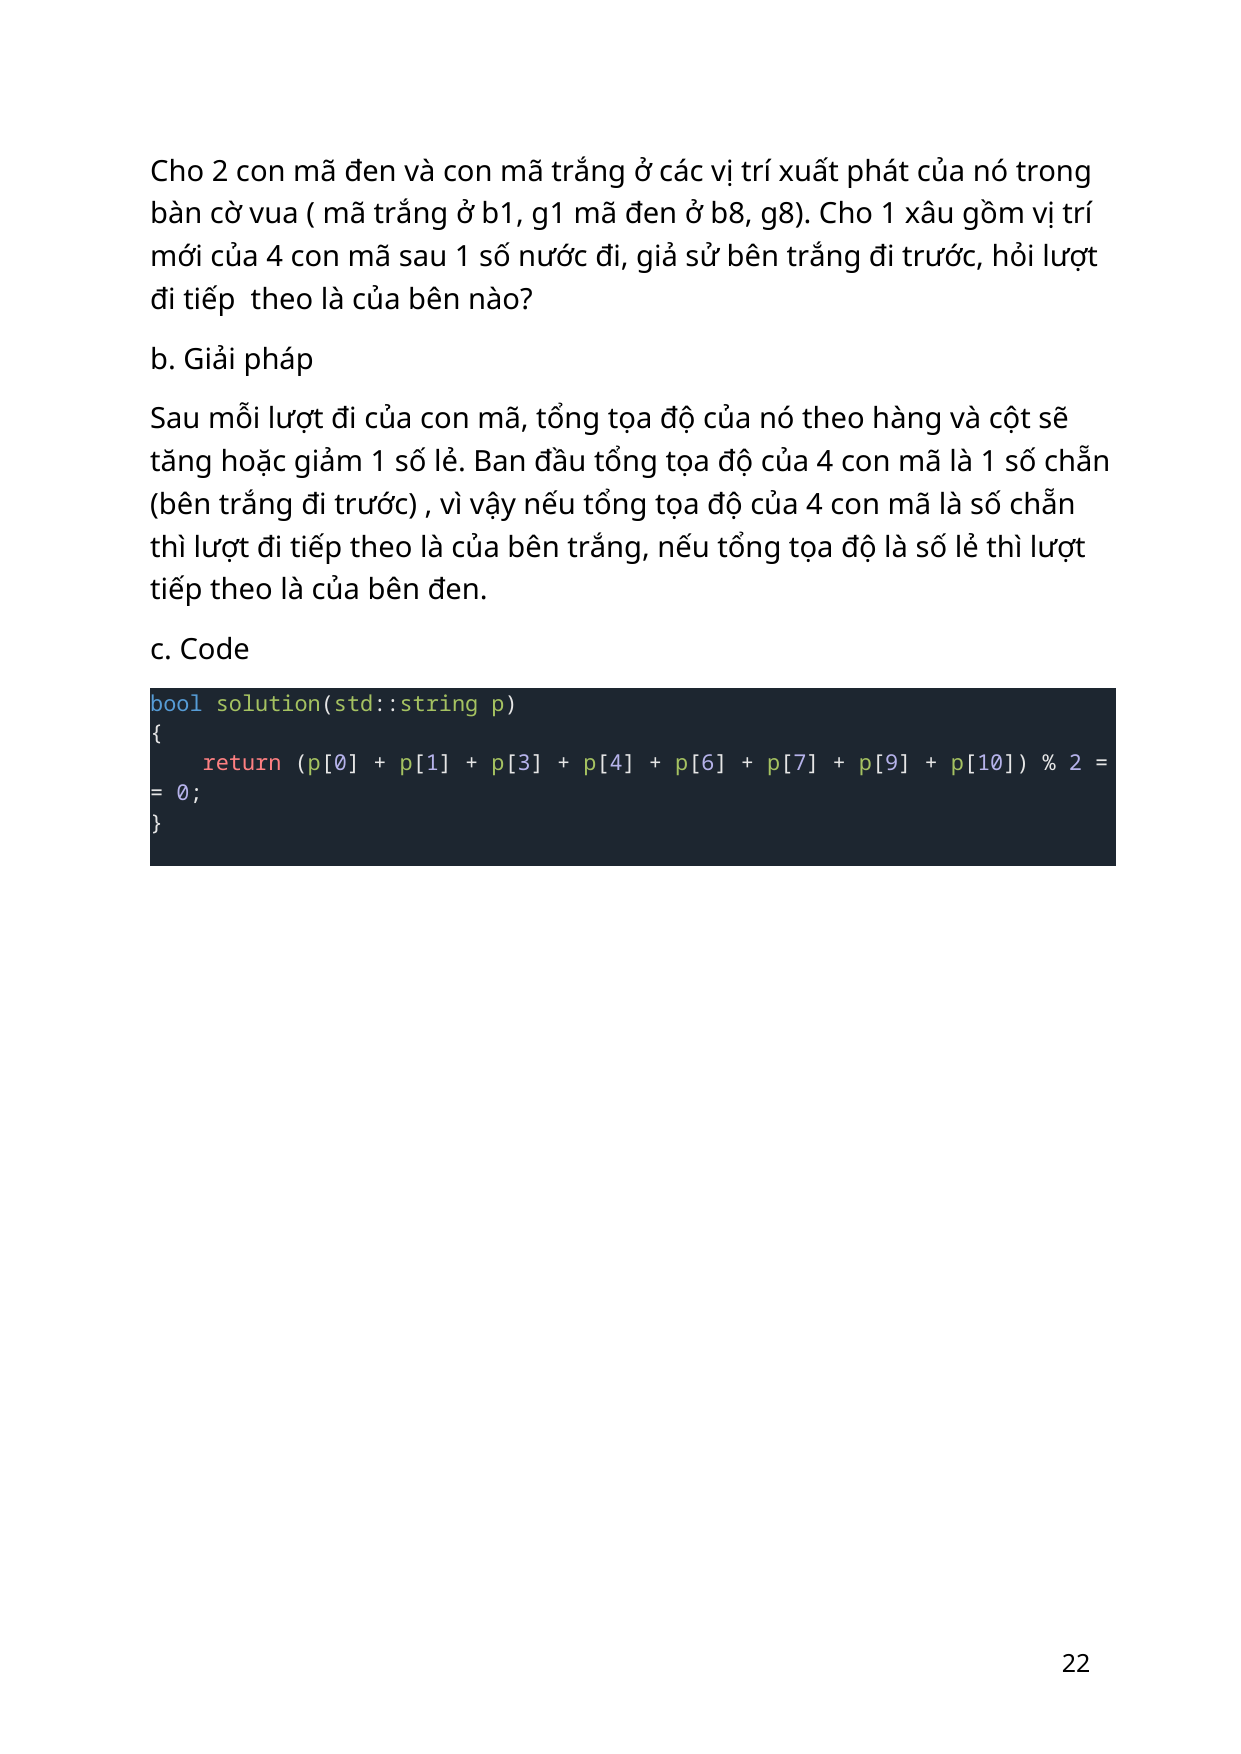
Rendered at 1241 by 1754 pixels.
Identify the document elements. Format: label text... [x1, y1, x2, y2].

text } [150, 807, 1116, 837]
text return (p[0] + p[1] + p[3] + p[4] + p[6] + p[7] + p[9] + p[10]) % 2 == 0; [150, 747, 1116, 807]
text b. Giải pháp [150, 338, 1116, 378]
text c. Code [150, 628, 1116, 668]
text Cho 2 con mã đen và con mã trắng ở các vị trí xuất phát của nó trong bàn cờ vua ( mã trắng ở b1, g1 mã đen ở b8, g8). Cho 1 xâu gồm vị trí mới của 4 con mã sau 1 số nước đi, giả sử bên trắng đi trước, hỏi lượt đi tiếp theo là của bên nào? [150, 150, 1116, 318]
text bool solution(std::string p) [150, 688, 1116, 717]
text { [150, 717, 1116, 747]
text Sau mỗi lượt đi của con mã, tổng tọa độ của nó theo hàng và cột sẽ tăng hoặc giảm 1 số lẻ. Ban đầu tổng tọa độ của 4 con mã là 1 số chẵn (bên trắng đi trước) , vì vậy nếu tổng tọa độ của 4 con mã là số chẵn thì lượt đi tiếp theo là của bên trắng, nếu tổng tọa độ là số lẻ thì lượt tiếp theo là của bên đen. [150, 397, 1116, 608]
